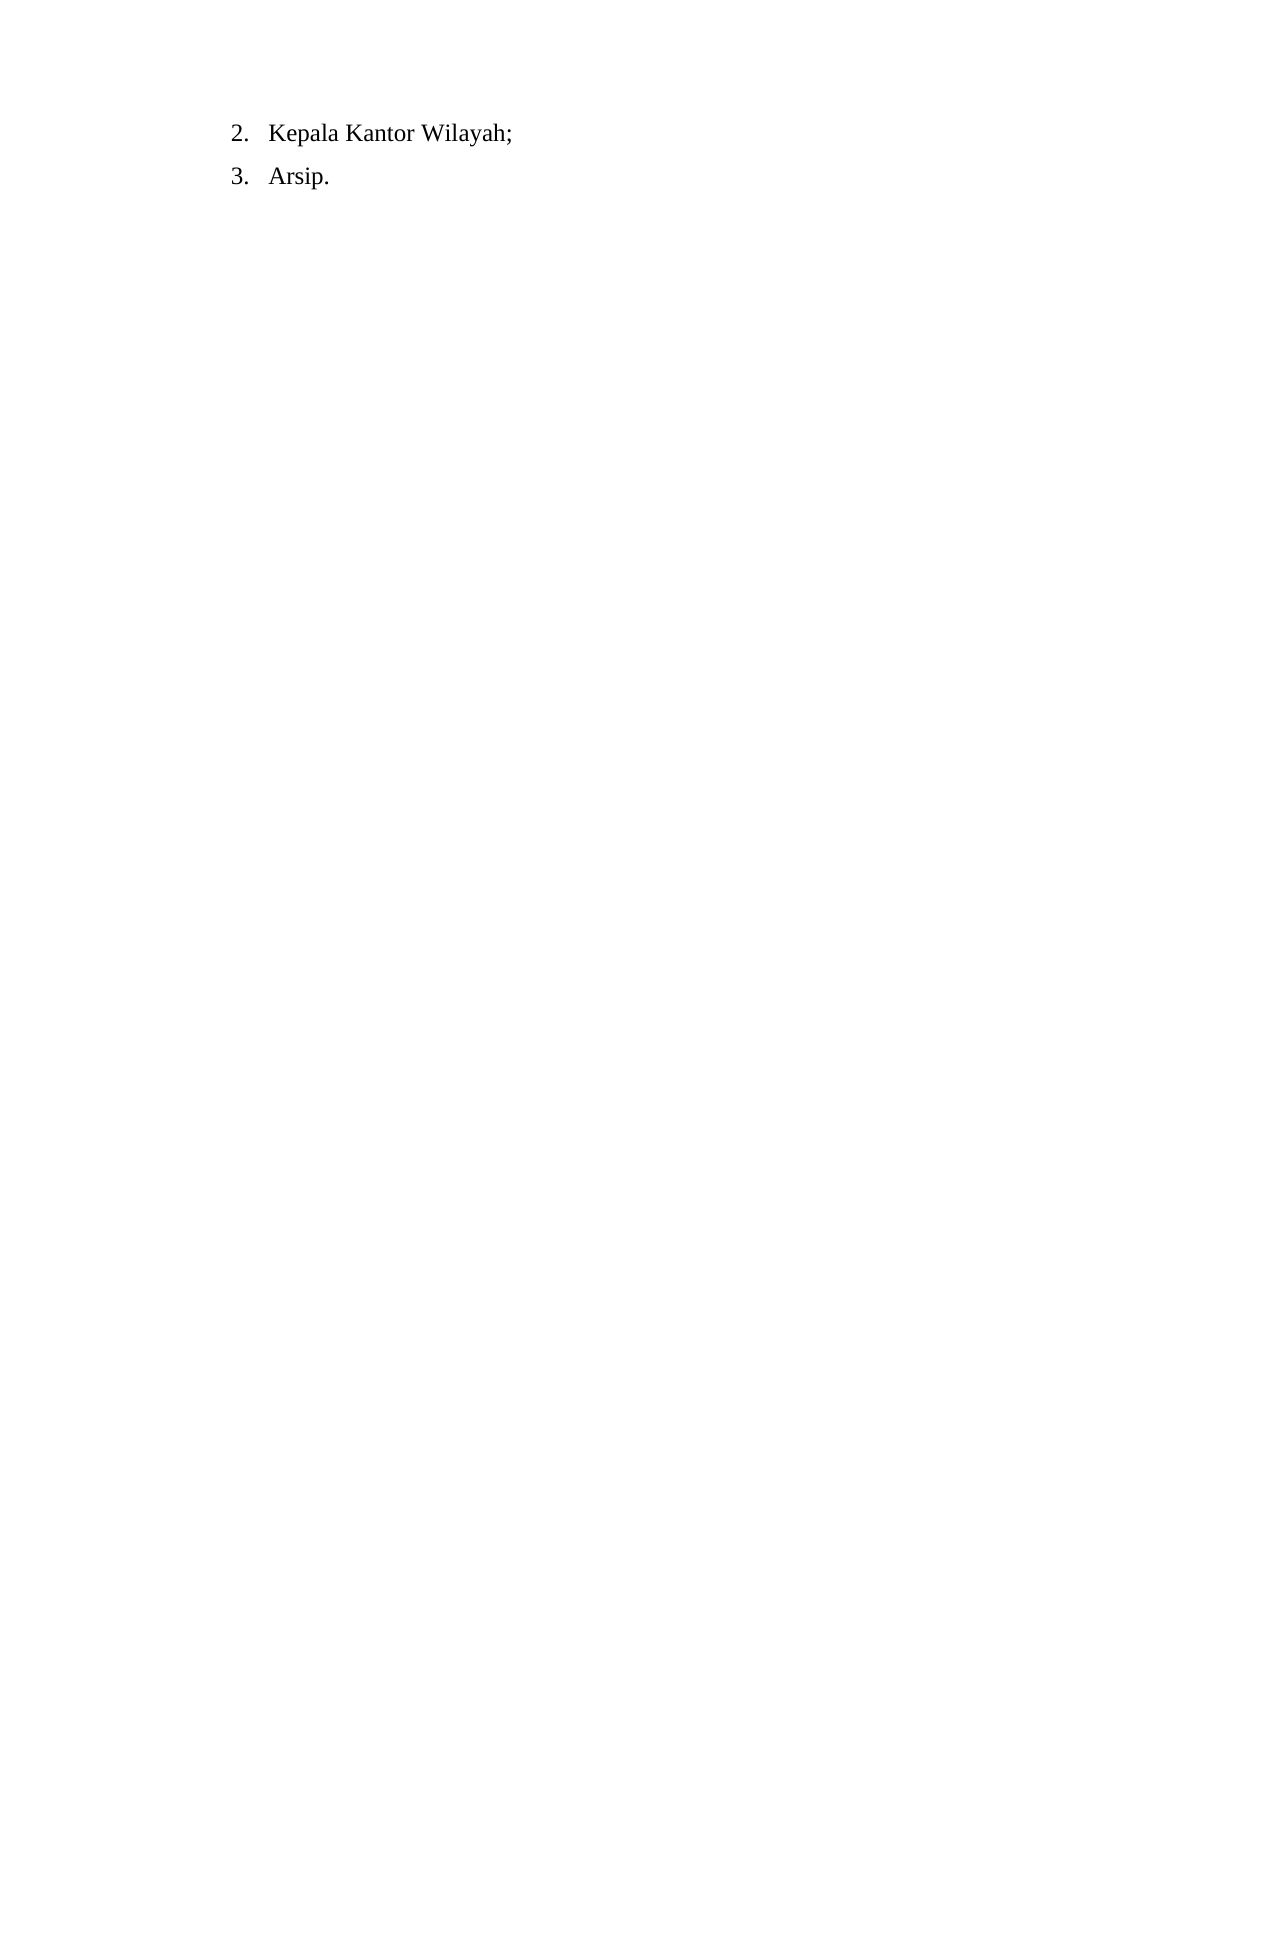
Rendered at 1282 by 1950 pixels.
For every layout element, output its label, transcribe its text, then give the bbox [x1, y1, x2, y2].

list Kepala Kantor Wilayah; [231, 118, 1163, 147]
list Arsip. [231, 161, 1163, 190]
